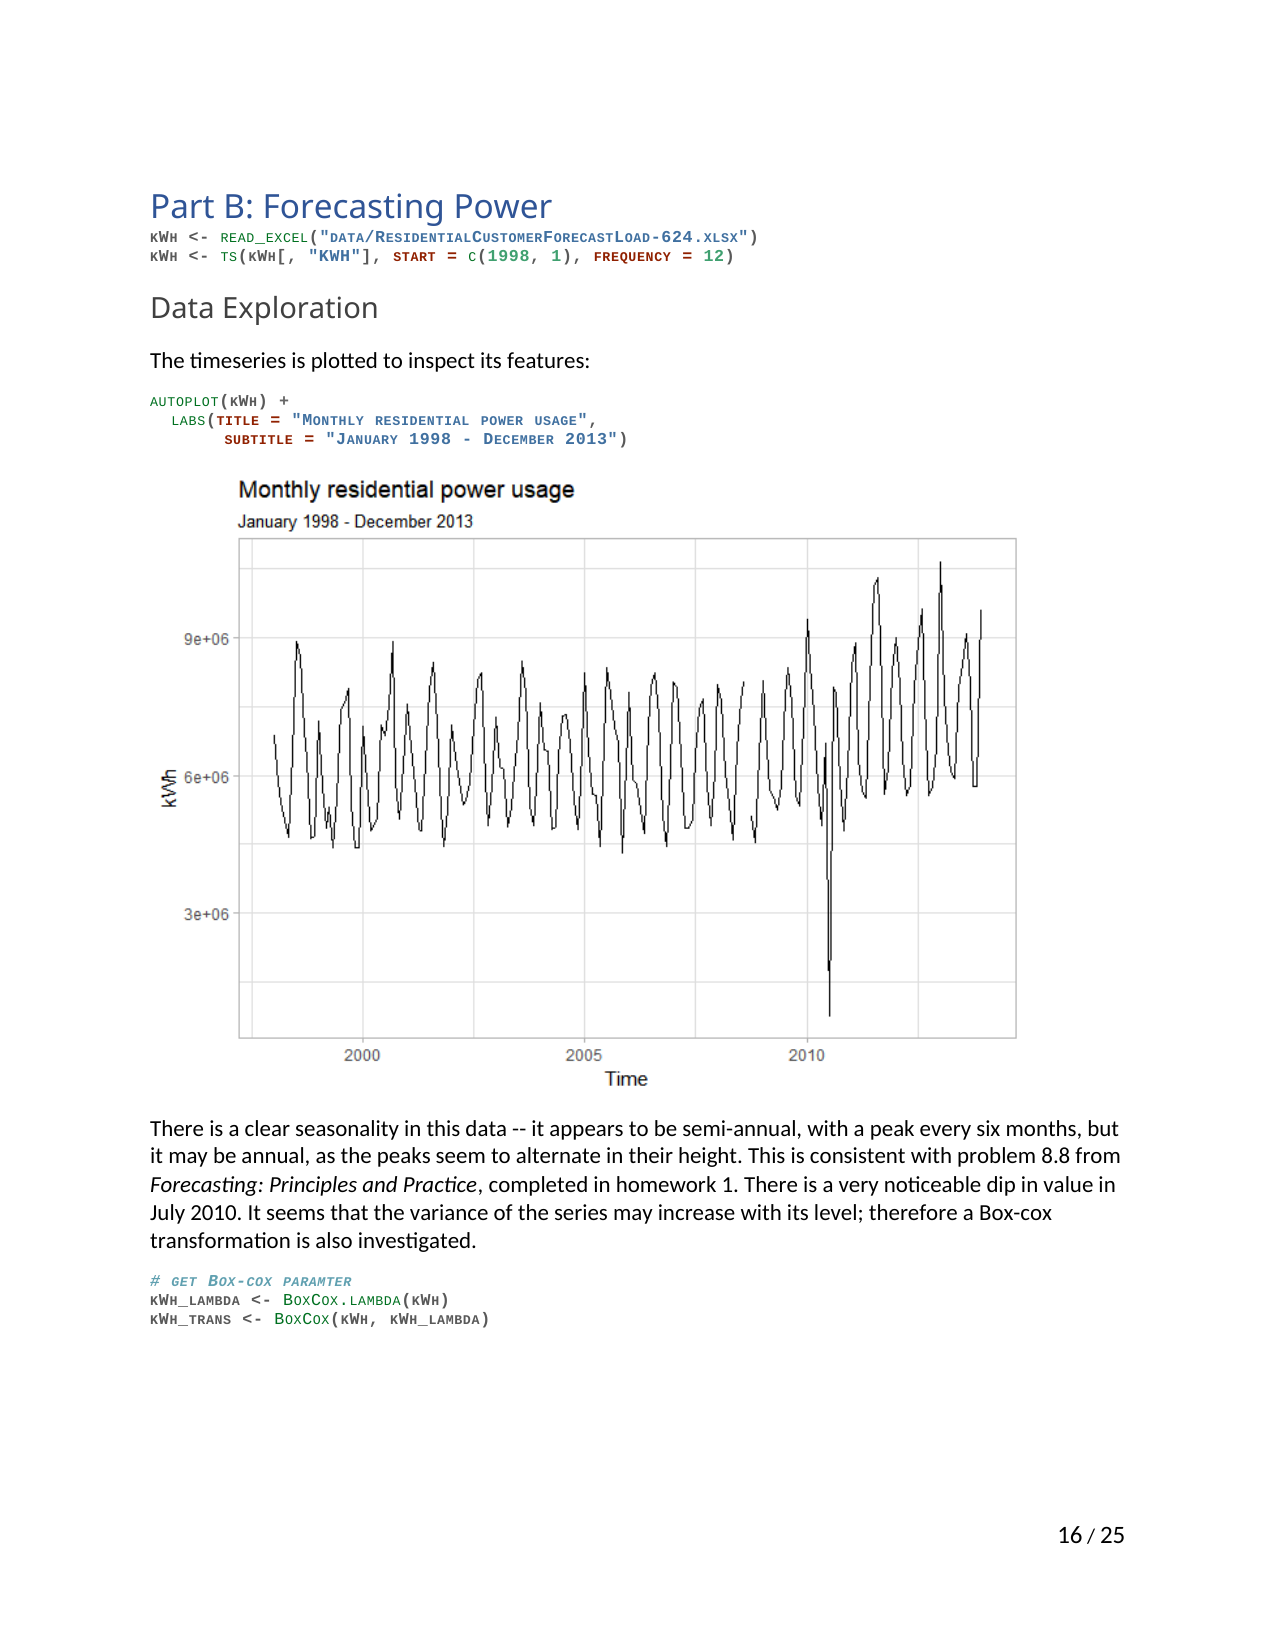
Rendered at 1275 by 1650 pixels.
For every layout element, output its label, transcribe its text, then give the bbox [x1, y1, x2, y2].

text There is a clear seasonality in this data -- it appears to be semi-annual, with a peak every six months, but it may be annual, as the peaks seem to alternate in their height. This is consistent with problem 8.8 from Forecasting: Principles and Practice, completed in homework 1. There is a very noticeable dip in value in July 2010. It seems that the variance of the series may increase with its level; therefore a Box-cox transformation is also investigated. [150, 1114, 1125, 1254]
text autoplot(kWh) + labs(title = "Monthly residential power usage", subtitle = "January 1998 - December 2013") [150, 392, 1125, 449]
picture [150, 470, 1025, 1095]
text kWh <- read_excel("data/ResidentialCustomerForecastLoad-624.xlsx") kWh <- ts(kWh[, "KWH"], start = c(1998, 1), frequency = 12) [150, 229, 1125, 266]
text The timeseries is plotted to inspect its features: [150, 346, 1125, 374]
subtitle Data Exploration [150, 287, 1125, 327]
subtitle Part B: Forecasting Power [150, 183, 1125, 229]
text # get Box-cox paramter kWh_lambda <- BoxCox.lambda(kWh) kWh_trans <- BoxCox(kWh, kWh_lambda) [150, 1272, 1125, 1329]
